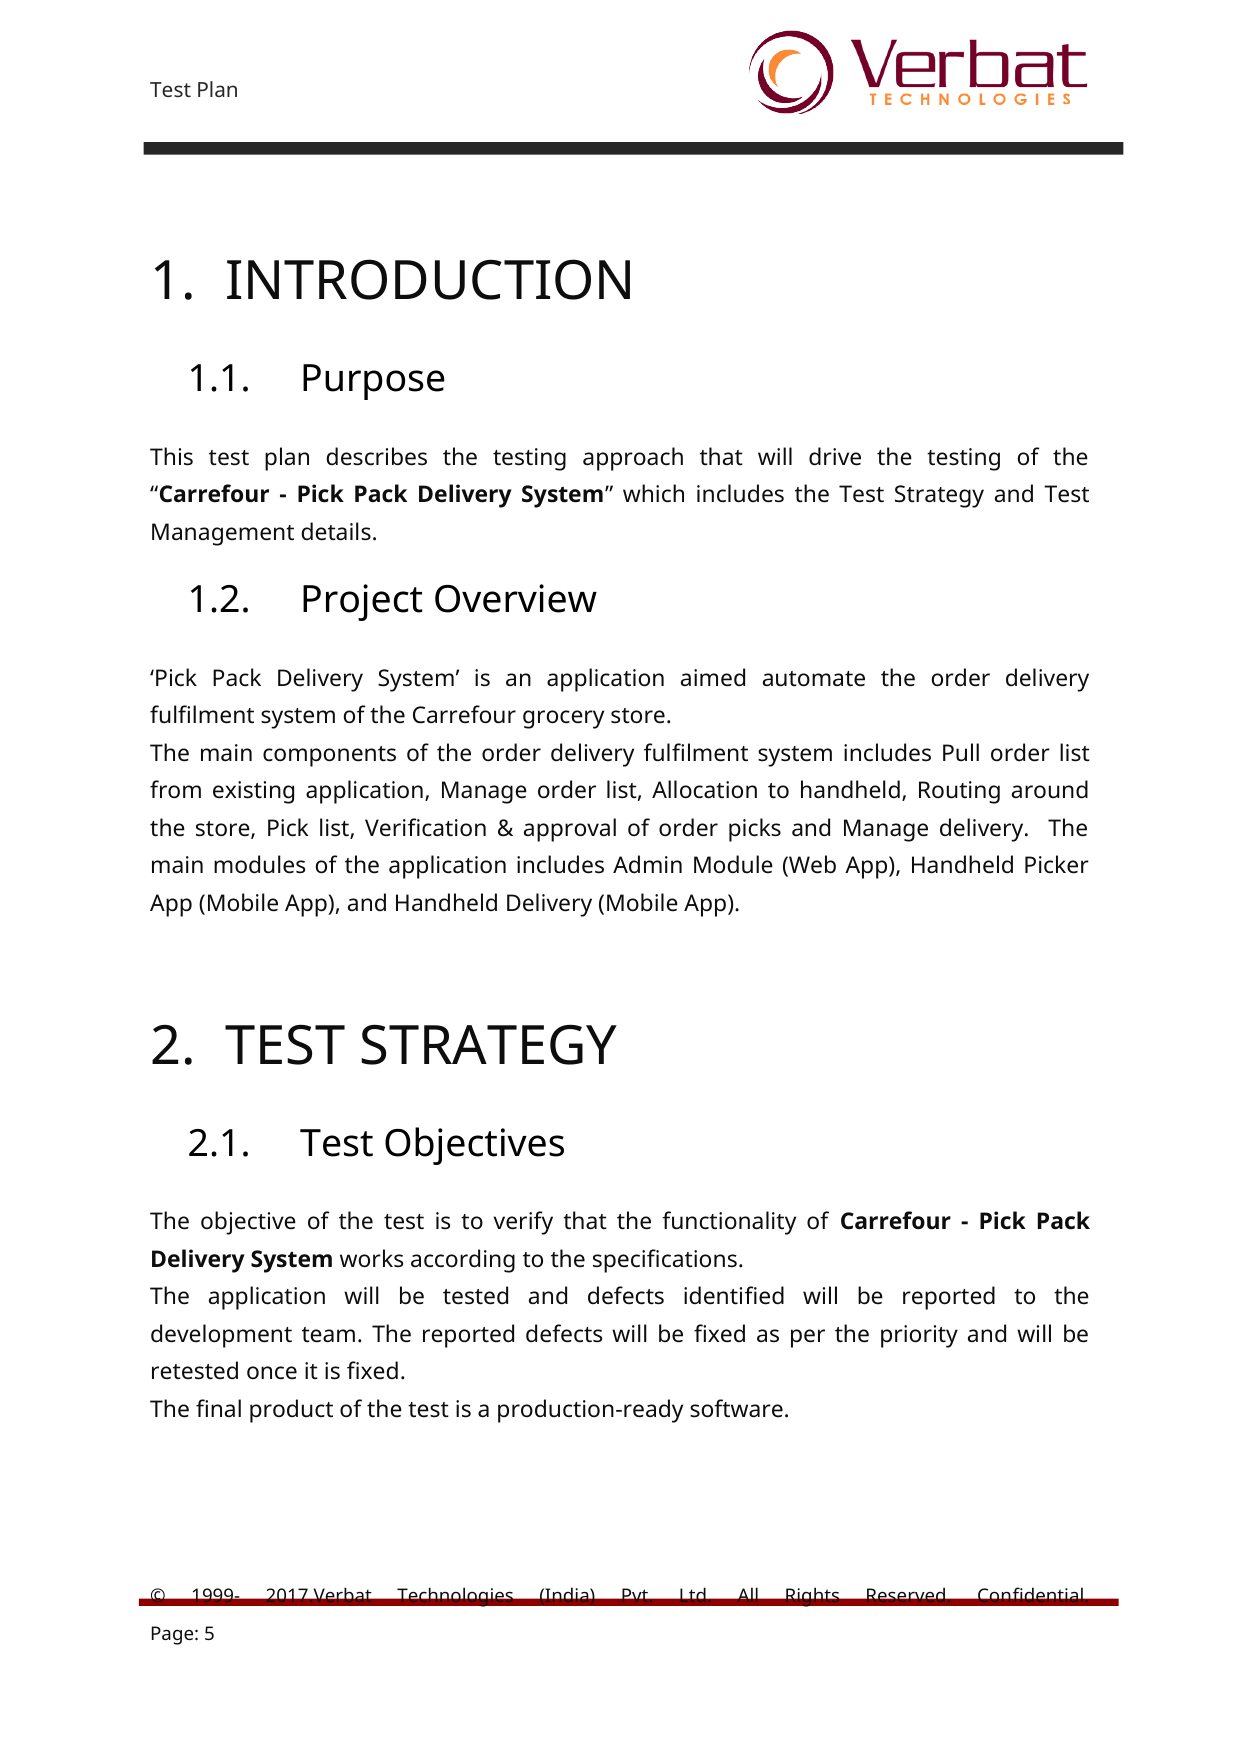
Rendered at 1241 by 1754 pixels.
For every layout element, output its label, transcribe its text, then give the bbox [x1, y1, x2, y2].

text This test plan describes the testing approach that will drive the testing of the “Carrefour - Pick Pack Delivery System” which includes the Test Strategy and Test Management details. [150, 435, 1090, 547]
text The final product of the test is a production-ready software. [150, 1387, 1090, 1424]
subtitle TEST STRATEGY [150, 1006, 1090, 1080]
subtitle INTRODUCTION [150, 242, 1090, 315]
text The application will be tested and defects identified will be reported to the development team. The reported defects will be fixed as per the priority and will be retested once it is fixed. [150, 1274, 1090, 1387]
text The objective of the test is to verify that the functionality of Carrefour - Pick Pack Delivery System works according to the specifications. [150, 1199, 1090, 1274]
subtitle Purpose [187, 351, 1090, 402]
text ‘Pick Pack Delivery System’ is an application aimed automate the order delivery fulfilment system of the Carrefour grocery store. [150, 656, 1090, 731]
picture [745, 26, 1089, 114]
text The main components of the order delivery fulfilment system includes Pull order list from existing application, Manage order list, Allocation to handheld, Routing around the store, Pick list, Verification & approval of order picks and Manage delivery. The main modules of the application includes Admin Module (Web App), Handheld Picker App (Mobile App), and Handheld Delivery (Mobile App). [150, 731, 1090, 919]
subtitle Test Objectives [187, 1116, 1090, 1167]
subtitle Project Overview [187, 572, 1090, 623]
